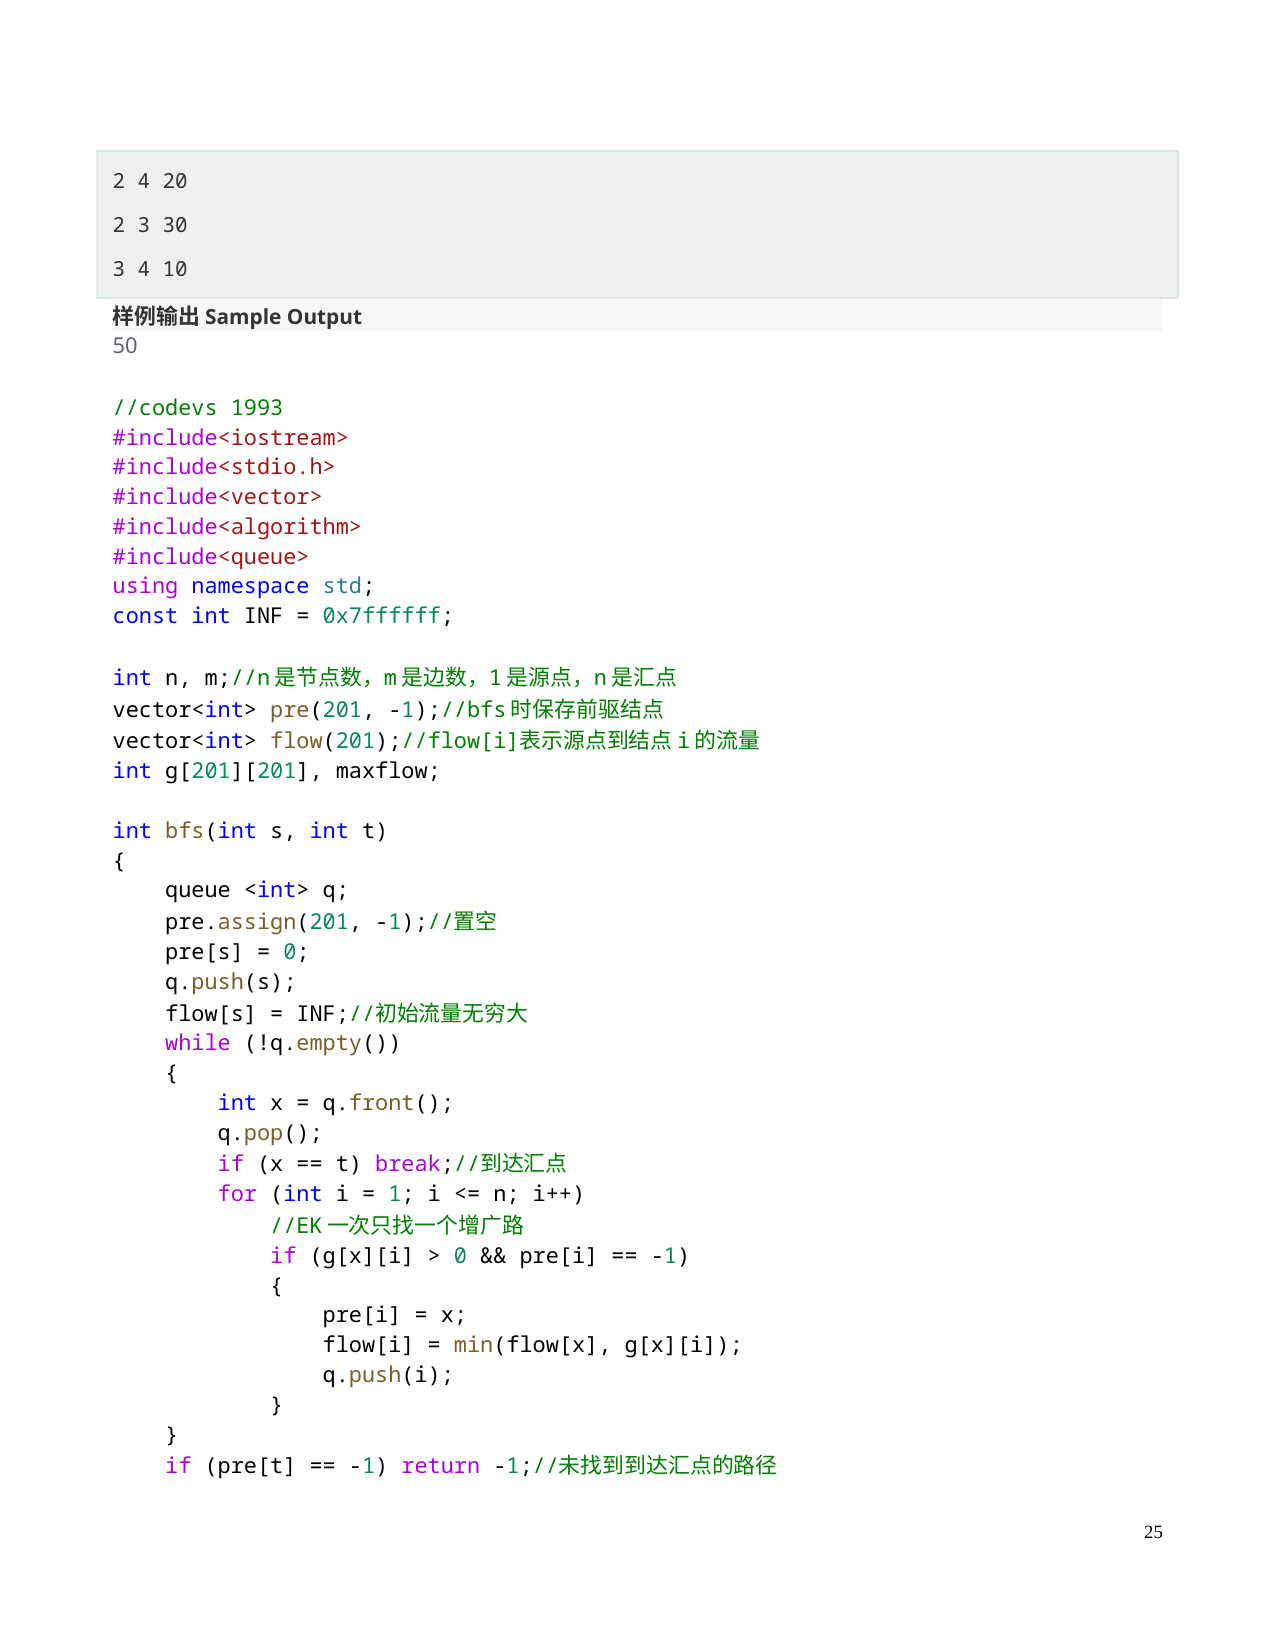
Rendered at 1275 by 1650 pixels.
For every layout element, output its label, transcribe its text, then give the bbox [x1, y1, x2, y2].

text #include<stdio.h> [112, 451, 1162, 481]
text q.push(s); [112, 966, 1162, 996]
text q.pop(); [112, 1117, 1162, 1146]
text if (x == t) break;//到达汇点 [112, 1146, 1162, 1178]
text queue <int> q; [112, 874, 1162, 904]
text q.push(i); [112, 1359, 1162, 1389]
text { [112, 844, 1162, 874]
text } [112, 1418, 1162, 1448]
text { [112, 1057, 1162, 1087]
text using namespace std; [112, 571, 1162, 600]
text int bfs(int s, int t) [112, 815, 1162, 844]
text int g[201][201], maxflow; [112, 755, 1162, 785]
text 2 4 20 [98, 152, 1177, 194]
text 50 [112, 331, 1162, 360]
text //EK一次只找一个增广路 [112, 1208, 1162, 1240]
text flow[i] = min(flow[x], g[x][i]); [112, 1329, 1162, 1359]
text //codevs 1993 [112, 392, 1162, 422]
text 3 4 10 [98, 238, 1177, 297]
text if (g[x][i] > 0 && pre[i] == -1) [112, 1240, 1162, 1269]
text vector<int> flow(201);//flow[i]表示源点到结点i的流量 [112, 723, 1162, 755]
text pre[i] = x; [112, 1299, 1162, 1329]
text for (int i = 1; i <= n; i++) [112, 1178, 1162, 1208]
text while (!q.empty()) [112, 1027, 1162, 1057]
text #include<vector> [112, 481, 1162, 511]
text #include<algorithm> [112, 511, 1162, 541]
text 样例输出 Sample Output [112, 299, 1162, 331]
text 2 3 30 [98, 194, 1177, 238]
text } [112, 1389, 1162, 1418]
text #include<iostream> [112, 422, 1162, 451]
text const int INF = 0x7ffffff; [112, 600, 1162, 630]
text int n, m;//n是节点数，m是边数，1是源点，n是汇点 [112, 660, 1162, 692]
text flow[s] = INF;//初始流量无穷大 [112, 996, 1162, 1027]
text vector<int> pre(201, -1);//bfs时保存前驱结点 [112, 692, 1162, 723]
text if (pre[t] == -1) return -1;//未找到到达汇点的路径 [112, 1448, 1162, 1480]
text pre[s] = 0; [112, 936, 1162, 966]
text pre.assign(201, -1);//置空 [112, 904, 1162, 936]
text int x = q.front(); [112, 1087, 1162, 1117]
text #include<queue> [112, 541, 1162, 571]
text { [112, 1269, 1162, 1299]
